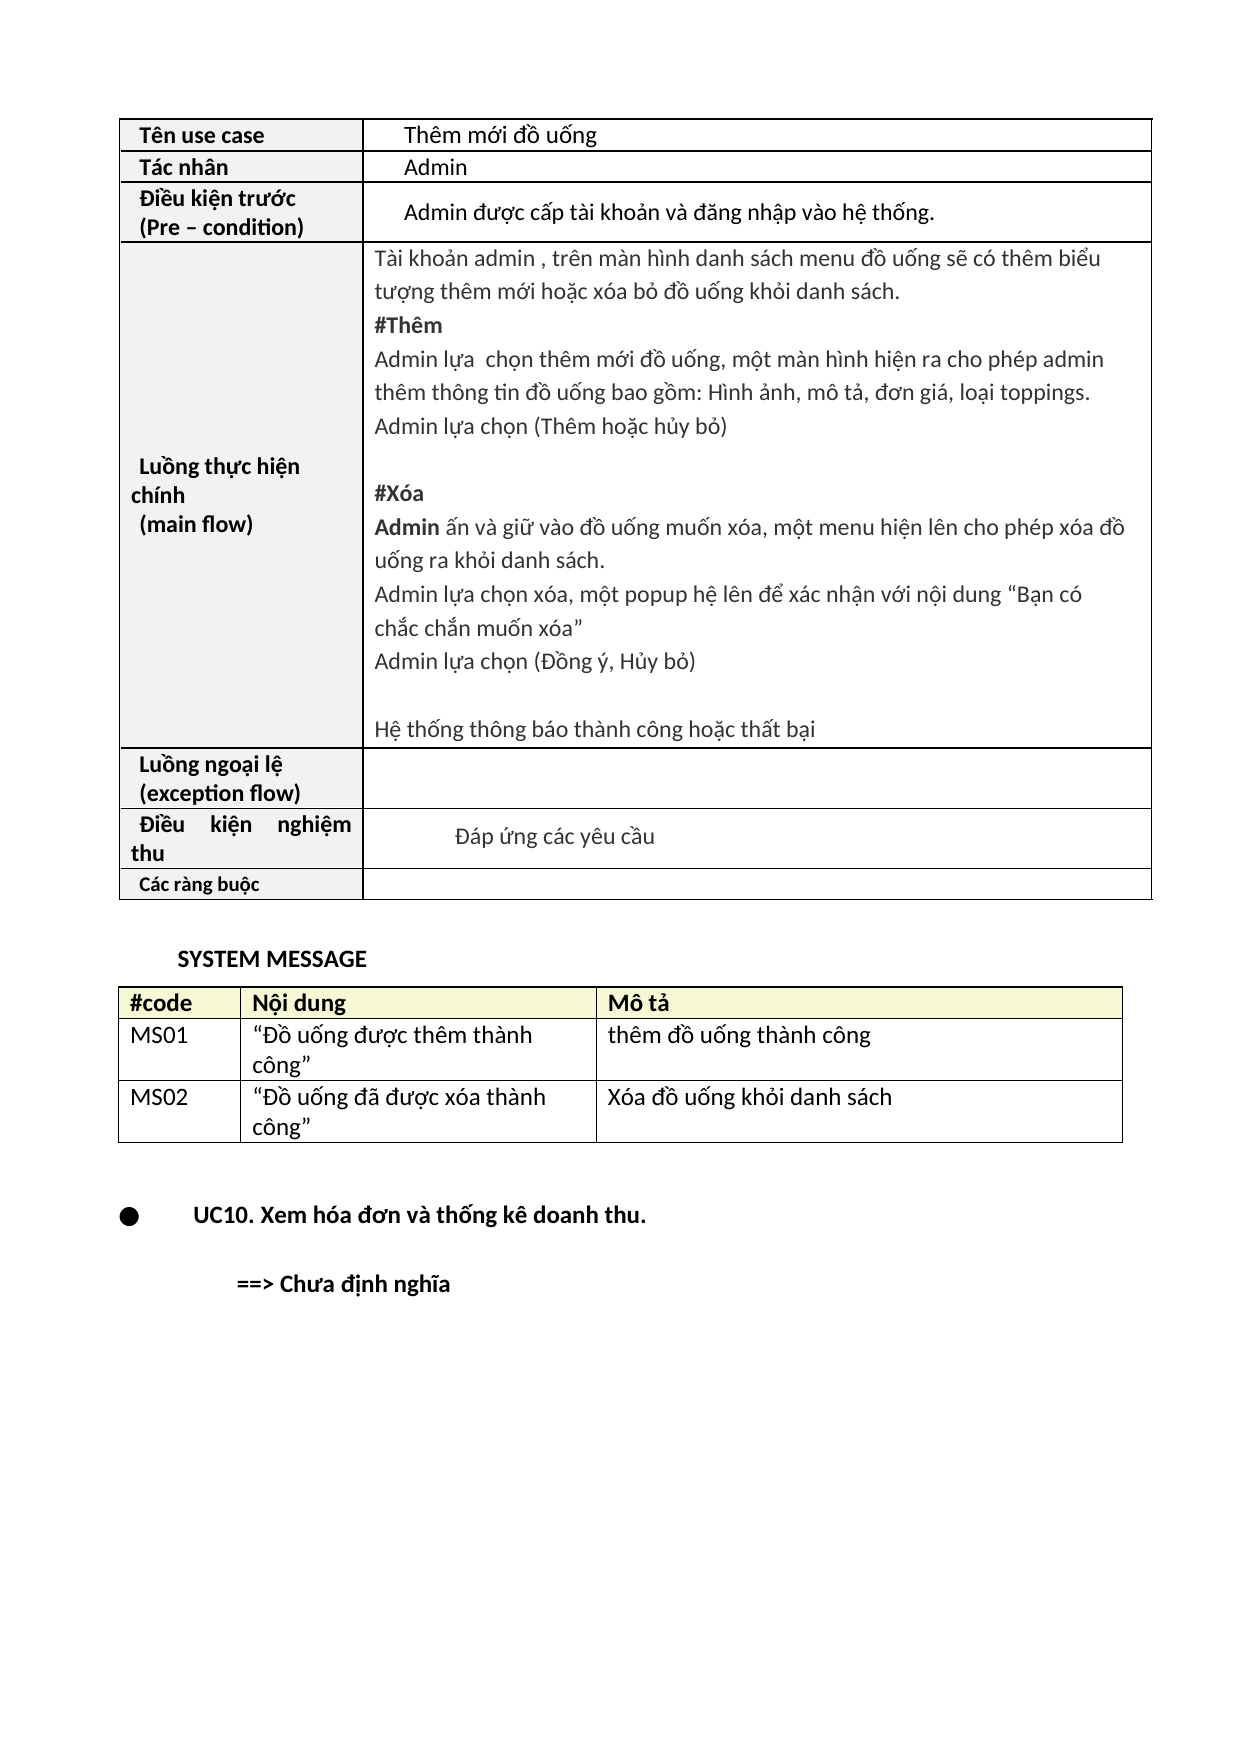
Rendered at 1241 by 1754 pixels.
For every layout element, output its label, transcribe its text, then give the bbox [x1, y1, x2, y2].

table_cell [364, 749, 1151, 807]
table_header #code [119, 988, 240, 1018]
table_cell Các ràng buộc [120, 869, 362, 899]
table_cell Đáp ứng các yêu cầu [364, 809, 1151, 867]
list UC10. Xem hóa đơn và thống kê doanh thu. ==> Chưa định nghĩa [118, 1186, 1122, 1298]
table_cell MS02 [119, 1081, 240, 1142]
table_header Mô tả [597, 988, 1122, 1018]
table_cell Luồng thực hiện chính (main flow) [120, 242, 362, 747]
table_cell Luồng ngoại lệ (exception flow) [120, 748, 362, 807]
table_cell “Đồ uống được thêm thành công” [241, 1019, 596, 1080]
table_cell MS01 [119, 1019, 240, 1080]
table_cell Điều kiện nghiệm thu [120, 809, 362, 867]
table_cell thêm đồ uống thành công [597, 1019, 1122, 1080]
table_header Nội dung [241, 988, 596, 1018]
table_header Tên use case [120, 120, 362, 150]
table_cell Xóa đồ uống khỏi danh sách [597, 1081, 1122, 1142]
table_cell Tác nhân [120, 151, 362, 181]
table_cell Admin [364, 152, 1151, 181]
subtitle SYSTEM MESSAGE [148, 943, 1122, 974]
table_cell [364, 869, 1151, 899]
table_header Thêm mới đồ uống [364, 120, 1151, 150]
table_cell Admin được cấp tài khoản và đăng nhập vào hệ thống. [364, 183, 1151, 241]
table_cell “Đồ uống đã được xóa thành công” [241, 1081, 596, 1142]
table_cell Tài khoản admin , trên màn hình danh sách menu đồ uống sẽ có thêm biểu tượng thêm mới hoặc xóa bỏ đồ uống khỏi danh sách. #Thêm Admin lựa chọn thêm mới đồ uống, một màn hình hiện ra cho phép admin thêm thông tin đồ uống bao gồm: Hình ảnh, mô tả, đơn giá, loại toppings. Admin lựa chọn (Thêm hoặc hủy bỏ) #Xóa Admin ấn và giữ vào đồ uống muốn xóa, một menu hiện lên cho phép xóa đồ uống ra khỏi danh sách. Admin lựa chọn xóa, một popup hệ lên để xác nhận với nội dung “Bạn có chắc chắn muốn xóa” Admin lựa chọn (Đồng ý, Hủy bỏ) Hệ thống thông báo thành công hoặc thất bại [364, 243, 1151, 747]
table_cell Điều kiện trước (Pre – condition) [120, 182, 362, 241]
